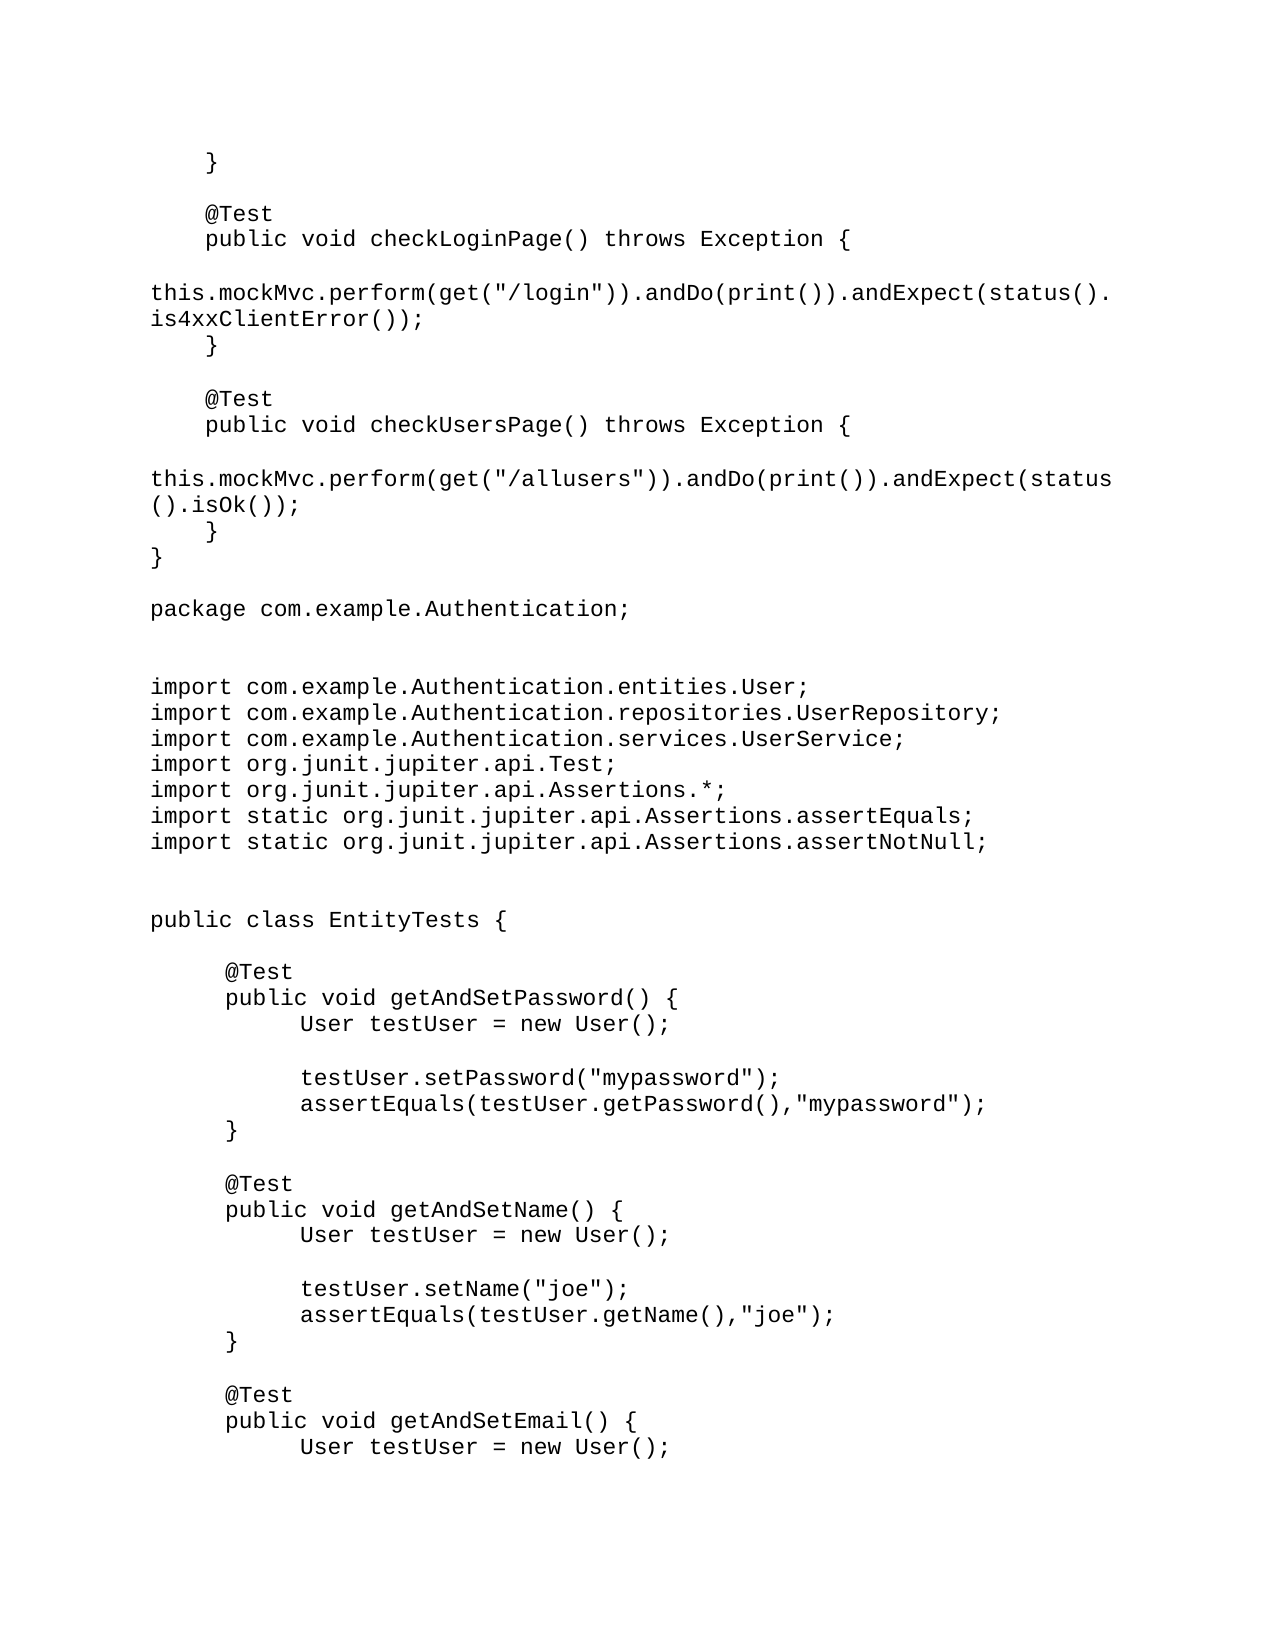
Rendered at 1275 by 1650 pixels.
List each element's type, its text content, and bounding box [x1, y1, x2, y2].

text } [150, 545, 1125, 571]
text @Test [150, 960, 1125, 986]
text import static org.junit.jupiter.api.Assertions.assertNotNull; [150, 831, 1125, 857]
text this.mockMvc.perform(get("/login")).andDo(print()).andExpect(status().is4xxClientError()); [150, 254, 1125, 334]
text @Test [150, 202, 1125, 228]
text this.mockMvc.perform(get("/allusers")).andDo(print()).andExpect(status().isOk()); [150, 439, 1125, 519]
text import static org.junit.jupiter.api.Assertions.assertEquals; [150, 805, 1125, 831]
text } [150, 334, 1125, 359]
text } [150, 1330, 1125, 1356]
text public void checkLoginPage() throws Exception { [150, 228, 1125, 254]
text public class EntityTests { [150, 908, 1125, 934]
text public void getAndSetEmail() { [150, 1409, 1125, 1436]
text assertEquals(testUser.getPassword(),"mypassword"); [150, 1092, 1125, 1118]
text package com.example.Authentication; [150, 597, 1125, 623]
text User testUser = new User(); [150, 1436, 1125, 1461]
text import org.junit.jupiter.api.Test; [150, 753, 1125, 779]
text } [150, 519, 1125, 545]
text import com.example.Authentication.entities.User; [150, 675, 1125, 701]
text public void getAndSetPassword() { [150, 986, 1125, 1012]
text import com.example.Authentication.repositories.UserRepository; [150, 701, 1125, 727]
text import org.junit.jupiter.api.Assertions.*; [150, 779, 1125, 805]
text @Test [150, 1172, 1125, 1198]
text } [150, 150, 1125, 176]
text testUser.setPassword("mypassword"); [150, 1066, 1125, 1092]
text @Test [150, 388, 1125, 413]
text } [150, 1118, 1125, 1144]
text User testUser = new User(); [150, 1012, 1125, 1038]
text testUser.setName("joe"); [150, 1278, 1125, 1304]
text assertEquals(testUser.getName(),"joe"); [150, 1304, 1125, 1330]
text User testUser = new User(); [150, 1224, 1125, 1250]
text public void getAndSetName() { [150, 1198, 1125, 1224]
text import com.example.Authentication.services.UserService; [150, 727, 1125, 753]
text public void checkUsersPage() throws Exception { [150, 413, 1125, 439]
text @Test [150, 1384, 1125, 1409]
